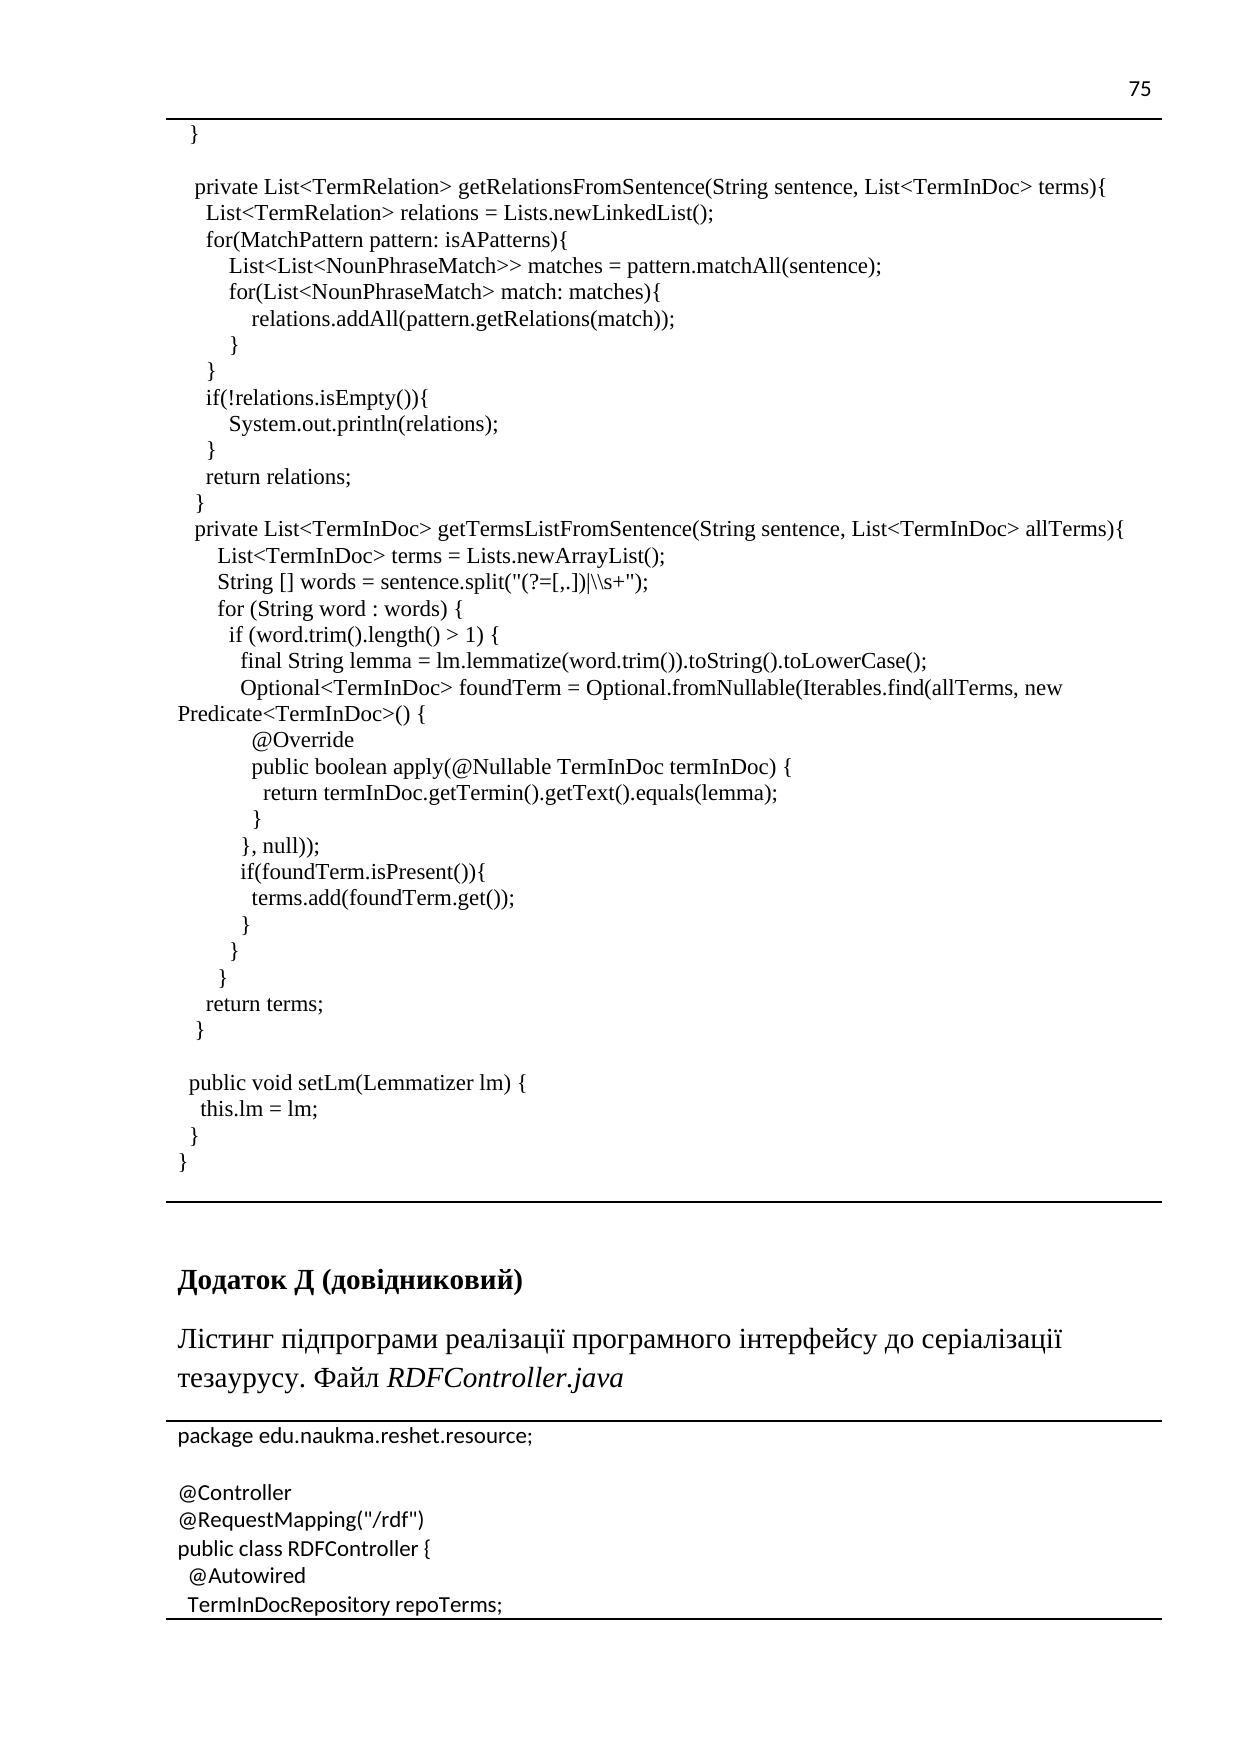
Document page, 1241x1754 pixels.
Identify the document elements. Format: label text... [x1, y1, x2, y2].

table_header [166, 120, 1162, 1201]
text Додаток Д (довідниковий) [177, 1262, 1152, 1296]
text Лістинг підпрограми реалізації програмного інтерфейсу до серіалізації тезаурусу. Файл RDFController.java [177, 1322, 1152, 1394]
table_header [166, 1422, 1162, 1618]
